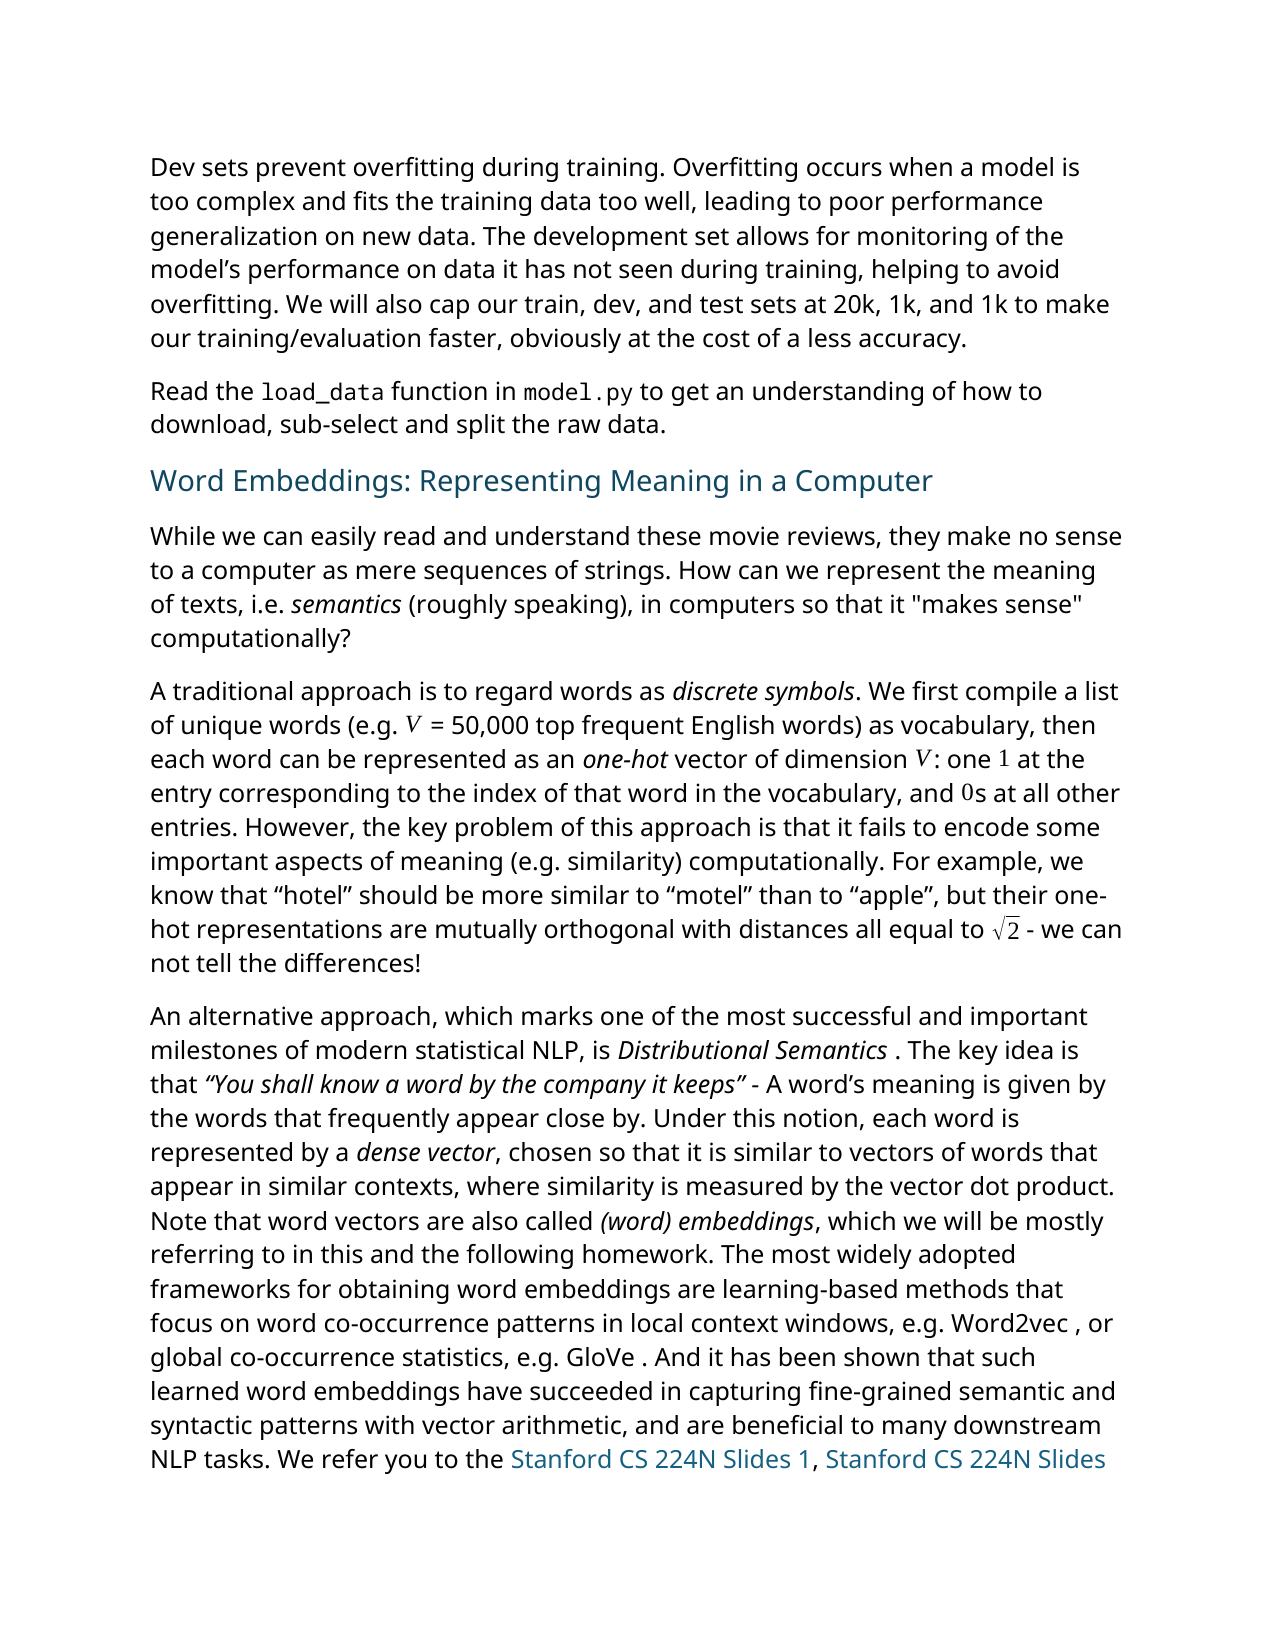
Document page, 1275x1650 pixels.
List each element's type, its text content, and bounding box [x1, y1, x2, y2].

text A traditional approach is to regard words as discrete symbols. We first compile a list of unique words (e.g. = 50,000 top frequent English words) as vocabulary, then each word can be represented as an one-hot vector of dimension : one at the entry corresponding to the index of that word in the vocabulary, and s at all other entries. However, the key problem of this approach is that it fails to encode some important aspects of meaning (e.g. similarity) computationally. For example, we know that “hotel” should be more similar to “motel” than to “apple”, but their one-hot representations are mutually orthogonal with distances all equal to - we can not tell the differences! [150, 673, 1125, 980]
text Read the load_data function in model.py to get an understanding of how to download, sub-select and split the raw data. [150, 373, 1125, 441]
text Dev sets prevent overfitting during training. Overfitting occurs when a model is too complex and fits the training data too well, leading to poor performance generalization on new data. The development set allows for monitoring of the model’s performance on data it has not seen during training, helping to avoid overfitting. We will also cap our train, dev, and test sets at 20k, 1k, and 1k to make our training/evaluation faster, obviously at the cost of a less accuracy. [150, 150, 1125, 354]
text While we can easily read and understand these movie reviews, they make no sense to a computer as mere sequences of strings. How can we represent the meaning of texts, i.e. semantics (roughly speaking), in computers so that it "makes sense" computationally? [150, 518, 1125, 655]
subtitle Word Embeddings: Representing Meaning in a Computer [150, 460, 1125, 500]
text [150, 999, 1125, 1476]
